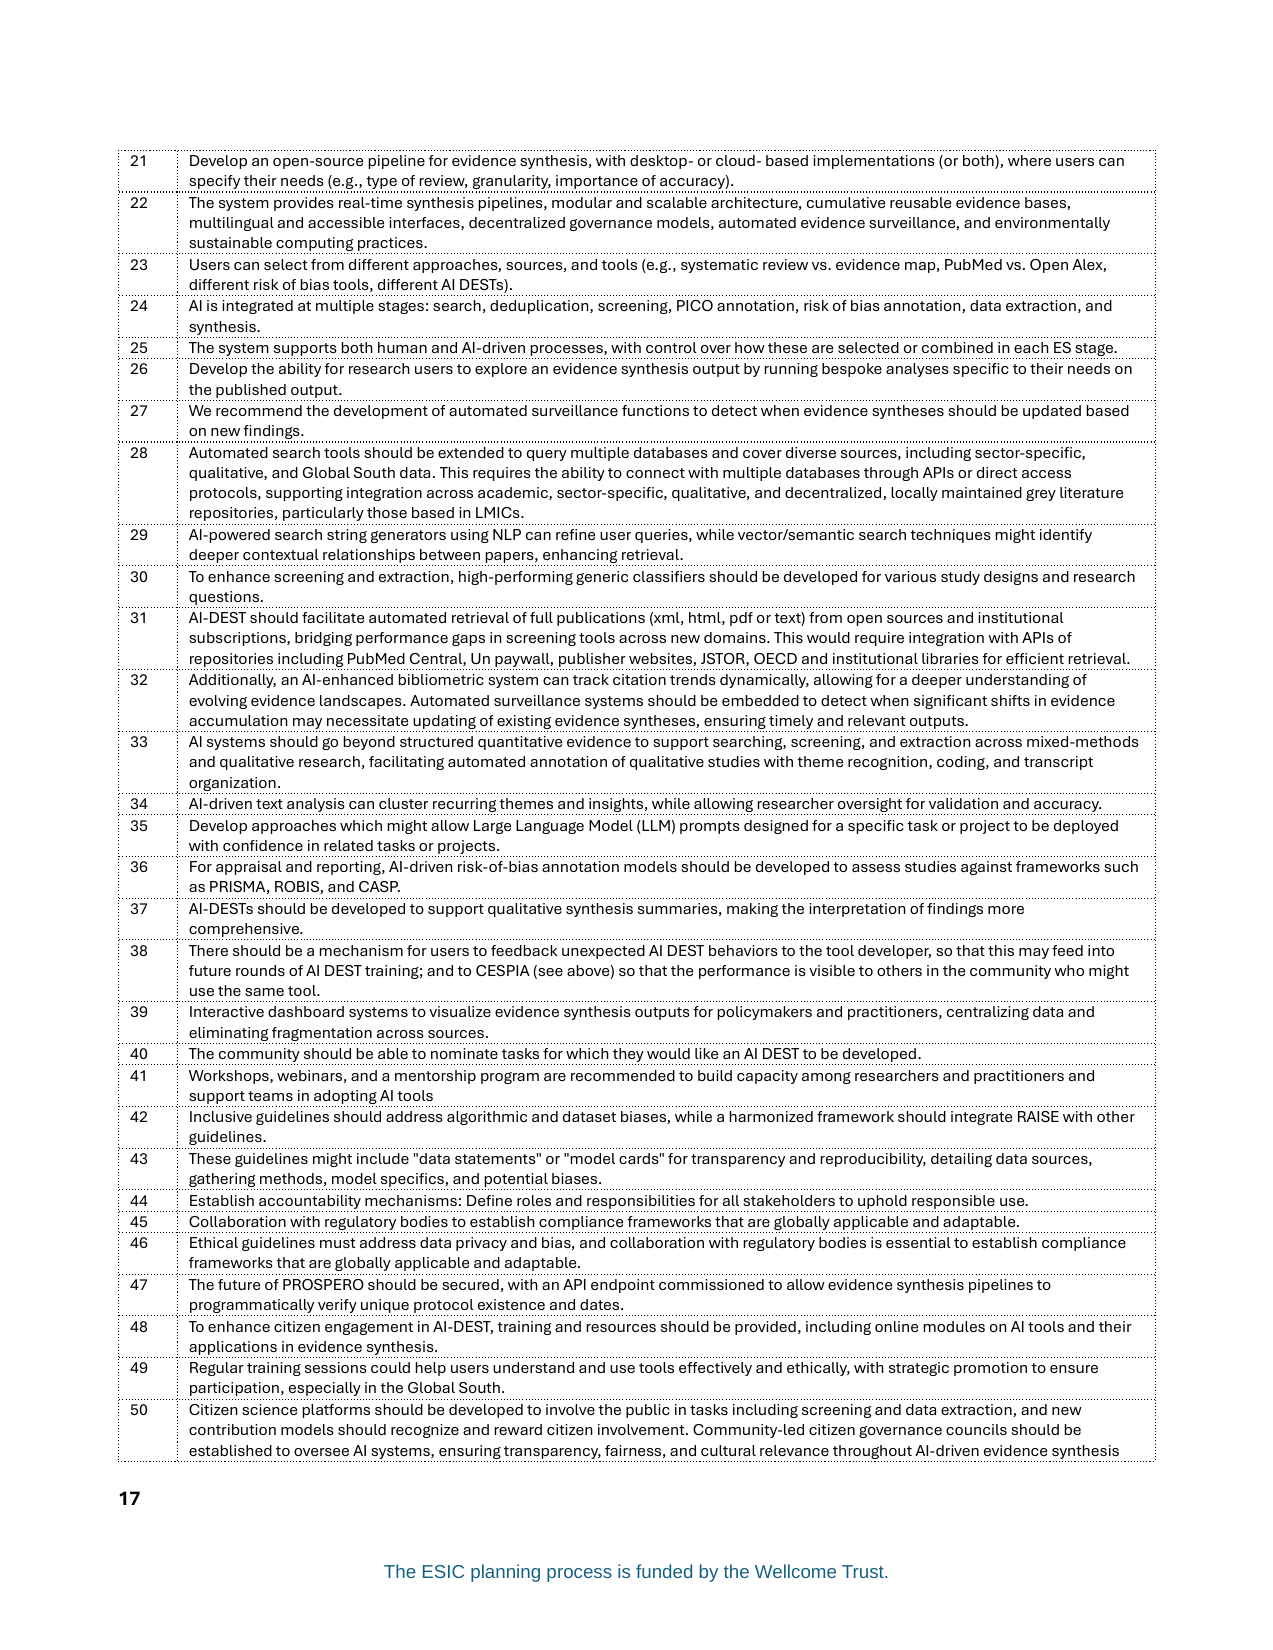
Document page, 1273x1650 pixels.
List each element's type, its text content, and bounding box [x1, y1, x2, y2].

table_cell 27 [119, 400, 177, 441]
table_cell 36 [119, 856, 177, 898]
table_cell Users can select from different approaches, sources, and tools (e.g., systematic review vs. evidence map, PubMed vs. Open Alex, different risk of bias tools, different AI DESTs). [177, 253, 1155, 295]
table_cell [177, 1399, 1155, 1461]
table_cell To enhance screening and extraction, high-performing generic classifiers should be developed for various study designs and research questions. [177, 565, 1155, 607]
table_cell 43 [119, 1148, 177, 1189]
table_cell 33 [119, 731, 177, 793]
table_cell The system supports both human and AI-driven processes, with control over how these are selected or combined in each ES stage. [177, 337, 1155, 358]
table_cell AI is integrated at multiple stages: search, deduplication, screening, PICO annotation, risk of bias annotation, data extraction, and synthesis. [177, 295, 1155, 337]
table_cell 30 [119, 565, 177, 607]
table_cell Regular training sessions could help users understand and use tools effectively and ethically, with strategic promotion to ensure participation, especially in the Global South. [177, 1357, 1155, 1399]
table_cell AI-DEST should facilitate automated retrieval of full publications (xml, html, pdf or text) from open sources and institutional subscriptions, bridging performance gaps in screening tools across new domains. This would require integration with APIs of repositories including PubMed Central, Un paywall, publisher websites, JSTOR, OECD and institutional libraries for efficient retrieval. [177, 607, 1155, 669]
table_cell 26 [119, 358, 177, 400]
table_cell The system provides real-time synthesis pipelines, modular and scalable architecture, cumulative reusable evidence bases, multilingual and accessible interfaces, decentralized governance models, automated evidence surveillance, and environmentally sustainable computing practices. [177, 191, 1155, 253]
table_cell 39 [119, 1001, 177, 1043]
table_cell Develop an open-source pipeline for evidence synthesis, with desktop- or cloud- based implementations (or both), where users can specify their needs (e.g., type of review, granularity, importance of accuracy). [177, 150, 1155, 191]
table_cell Develop approaches which might allow Large Language Model (LLM) prompts designed for a specific task or project to be deployed with confidence in related tasks or projects. [177, 814, 1155, 856]
table_cell 23 [119, 253, 177, 295]
table_cell 21 [119, 150, 177, 191]
table_cell 34 [119, 793, 177, 814]
table_cell 38 [119, 939, 177, 1001]
table_cell Ethical guidelines must address data privacy and bias, and collaboration with regulatory bodies is essential to establish compliance frameworks that are globally applicable and adaptable. [177, 1232, 1155, 1274]
table_cell 28 [119, 441, 177, 524]
table_cell 31 [119, 607, 177, 669]
table_cell 32 [119, 669, 177, 731]
table_cell 44 [119, 1189, 177, 1211]
table_cell 49 [119, 1357, 177, 1399]
table_cell 24 [119, 295, 177, 337]
table_cell The future of PROSPERO should be secured, with an API endpoint commissioned to allow evidence synthesis pipelines to programmatically verify unique protocol existence and dates. [177, 1274, 1155, 1315]
table_cell AI systems should go beyond structured quantitative evidence to support searching, screening, and extraction across mixed-methods and qualitative research, facilitating automated annotation of qualitative studies with theme recognition, coding, and transcript organization. [177, 731, 1155, 793]
table_cell For appraisal and reporting, AI-driven risk-of-bias annotation models should be developed to assess studies against frameworks such as PRISMA, ROBIS, and CASP. [177, 856, 1155, 898]
table_cell To enhance citizen engagement in AI-DEST, training and resources should be provided, including online modules on AI tools and their applications in evidence synthesis. [177, 1315, 1155, 1357]
table_cell 47 [119, 1274, 177, 1315]
table_cell 41 [119, 1064, 177, 1106]
table_cell Collaboration with regulatory bodies to establish compliance frameworks that are globally applicable and adaptable. [177, 1211, 1155, 1232]
table_cell Additionally, an AI-enhanced bibliometric system can track citation trends dynamically, allowing for a deeper understanding of evolving evidence landscapes. Automated surveillance systems should be embedded to detect when significant shifts in evidence accumulation may necessitate updating of existing evidence syntheses, ensuring timely and relevant outputs. [177, 669, 1155, 731]
table_cell 25 [119, 337, 177, 358]
table_cell The community should be able to nominate tasks for which they would like an AI DEST to be developed. [177, 1043, 1155, 1064]
table_cell Workshops, webinars, and a mentorship program are recommended to build capacity among researchers and practitioners and support teams in adopting AI tools [177, 1064, 1155, 1106]
table_cell 42 [119, 1106, 177, 1148]
table_cell 37 [119, 898, 177, 939]
table_cell Interactive dashboard systems to visualize evidence synthesis outputs for policymakers and practitioners, centralizing data and eliminating fragmentation across sources. [177, 1001, 1155, 1043]
table_cell 40 [119, 1043, 177, 1064]
table_cell 45 [119, 1211, 177, 1232]
table_cell 35 [119, 814, 177, 856]
table_cell 22 [119, 191, 177, 253]
table_cell We recommend the development of automated surveillance functions to detect when evidence syntheses should be updated based on new findings. [177, 400, 1155, 441]
table_cell 50 [119, 1399, 177, 1461]
table_cell There should be a mechanism for users to feedback unexpected AI DEST behaviors to the tool developer, so that this may feed into future rounds of AI DEST training; and to CESPIA (see above) so that the performance is visible to others in the community who might use the same tool. [177, 939, 1155, 1001]
table_cell 48 [119, 1315, 177, 1357]
table_cell AI-DESTs should be developed to support qualitative synthesis summaries, making the interpretation of findings more comprehensive. [177, 898, 1155, 939]
table_cell Develop the ability for research users to explore an evidence synthesis output by running bespoke analyses specific to their needs on the published output. [177, 358, 1155, 400]
table_cell These guidelines might include "data statements" or "model cards" for transparency and reproducibility, detailing data sources, gathering methods, model specifics, and potential biases. [177, 1148, 1155, 1189]
table_cell AI-driven text analysis can cluster recurring themes and insights, while allowing researcher oversight for validation and accuracy. [177, 793, 1155, 814]
table_cell 29 [119, 524, 177, 565]
table_cell Automated search tools should be extended to query multiple databases and cover diverse sources, including sector-specific, qualitative, and Global South data. This requires the ability to connect with multiple databases through APIs or direct access protocols, supporting integration across academic, sector-specific, qualitative, and decentralized, locally maintained grey literature repositories, particularly those based in LMICs. [177, 441, 1155, 524]
table_cell Establish accountability mechanisms: Define roles and responsibilities for all stakeholders to uphold responsible use. [177, 1189, 1155, 1211]
table_cell AI-powered search string generators using NLP can refine user queries, while vector/semantic search techniques might identify deeper contextual relationships between papers, enhancing retrieval. [177, 524, 1155, 565]
table_cell Inclusive guidelines should address algorithmic and dataset biases, while a harmonized framework should integrate RAISE with other guidelines. [177, 1106, 1155, 1148]
table_cell 46 [119, 1232, 177, 1274]
